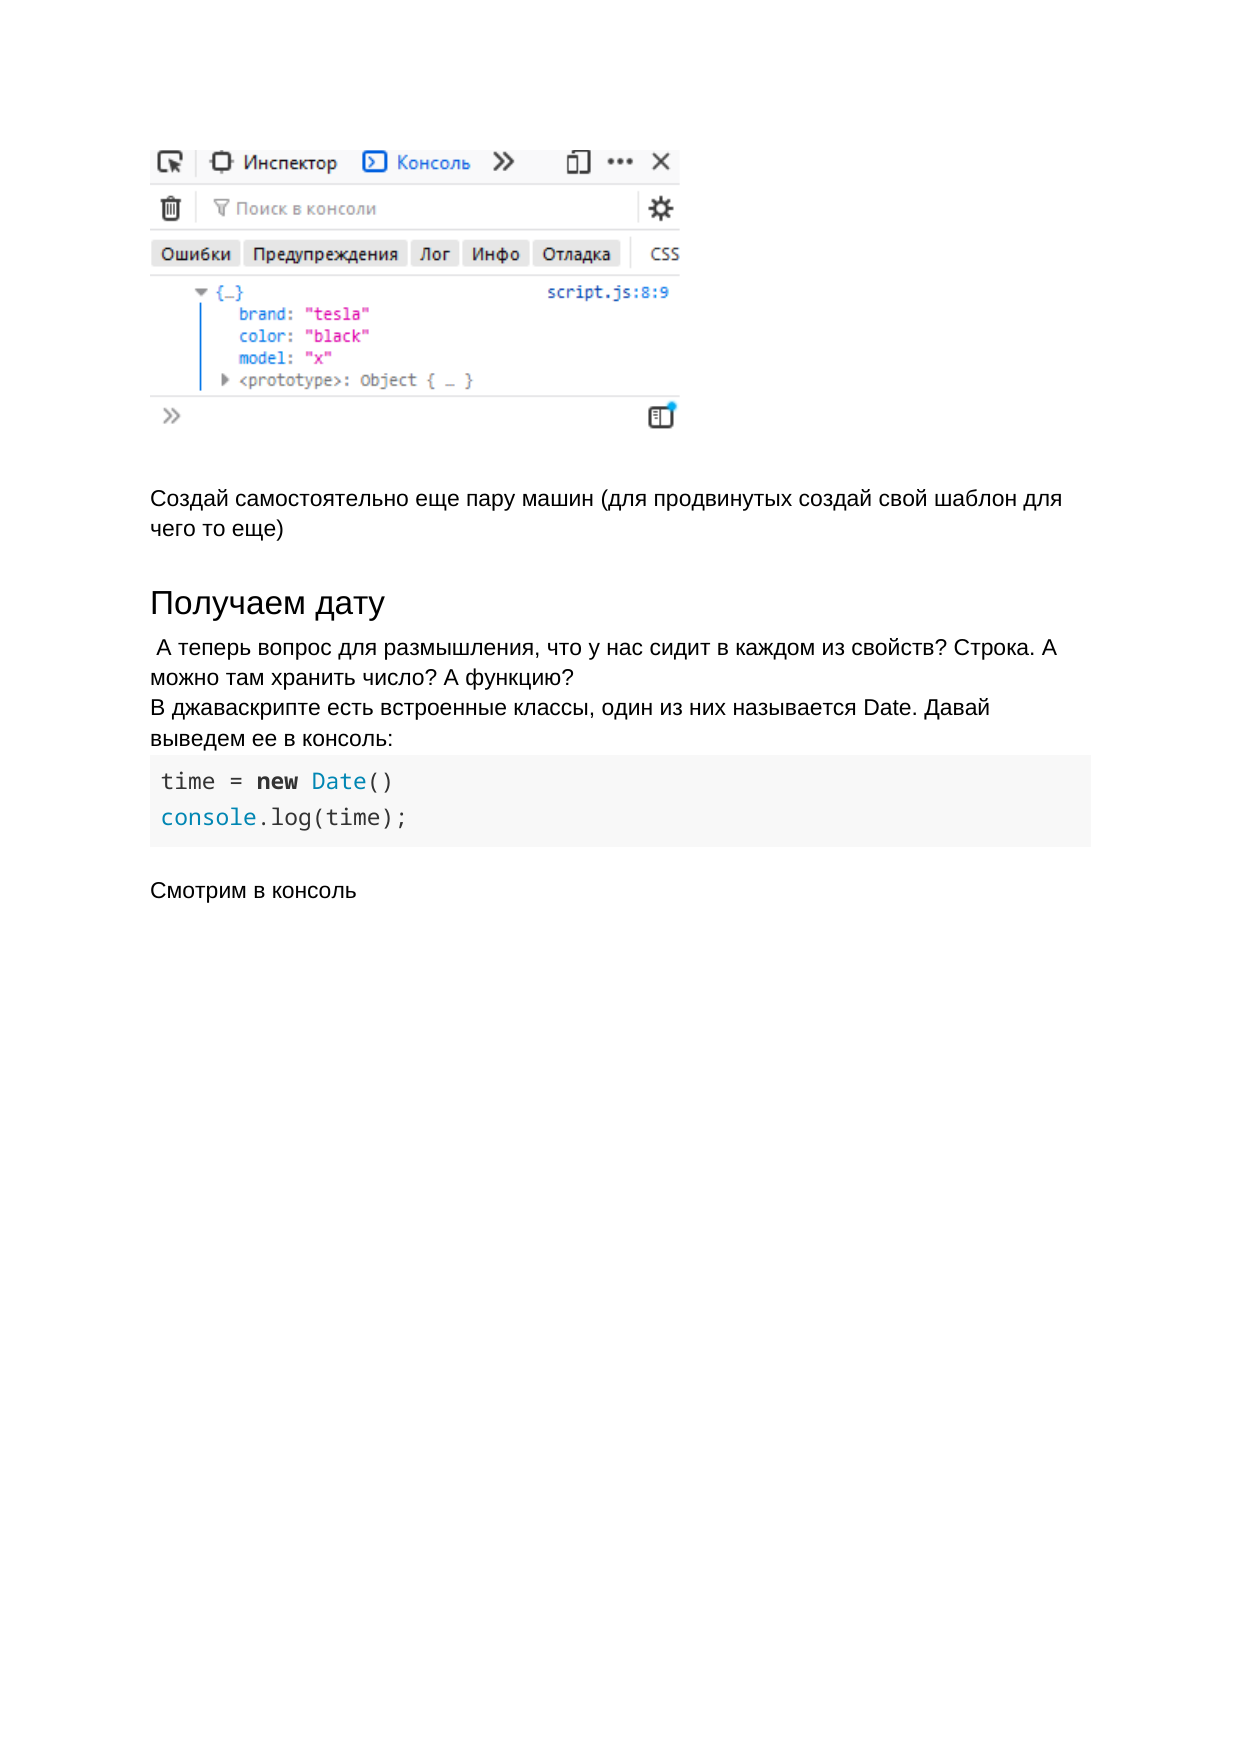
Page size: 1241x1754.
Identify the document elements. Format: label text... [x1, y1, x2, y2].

text А теперь вопрос для размышления, что у нас сидит в каждом из свойств? Строка. А можно там хранить число? А функцию? [150, 634, 1090, 691]
text В джаваскрипте есть встроенные классы, один из них называется Date. Давай выведем ее в консоль: [150, 694, 1090, 751]
text Смотрим в консоль [150, 877, 1090, 903]
picture [150, 150, 680, 482]
table_header time = new Date() console.log(time); [150, 755, 1091, 847]
text Создай самостоятельно еще пару машин (для продвинутых создай свой шаблон для чего то еще) [150, 485, 1090, 542]
subtitle Получаем дату [150, 583, 1090, 621]
